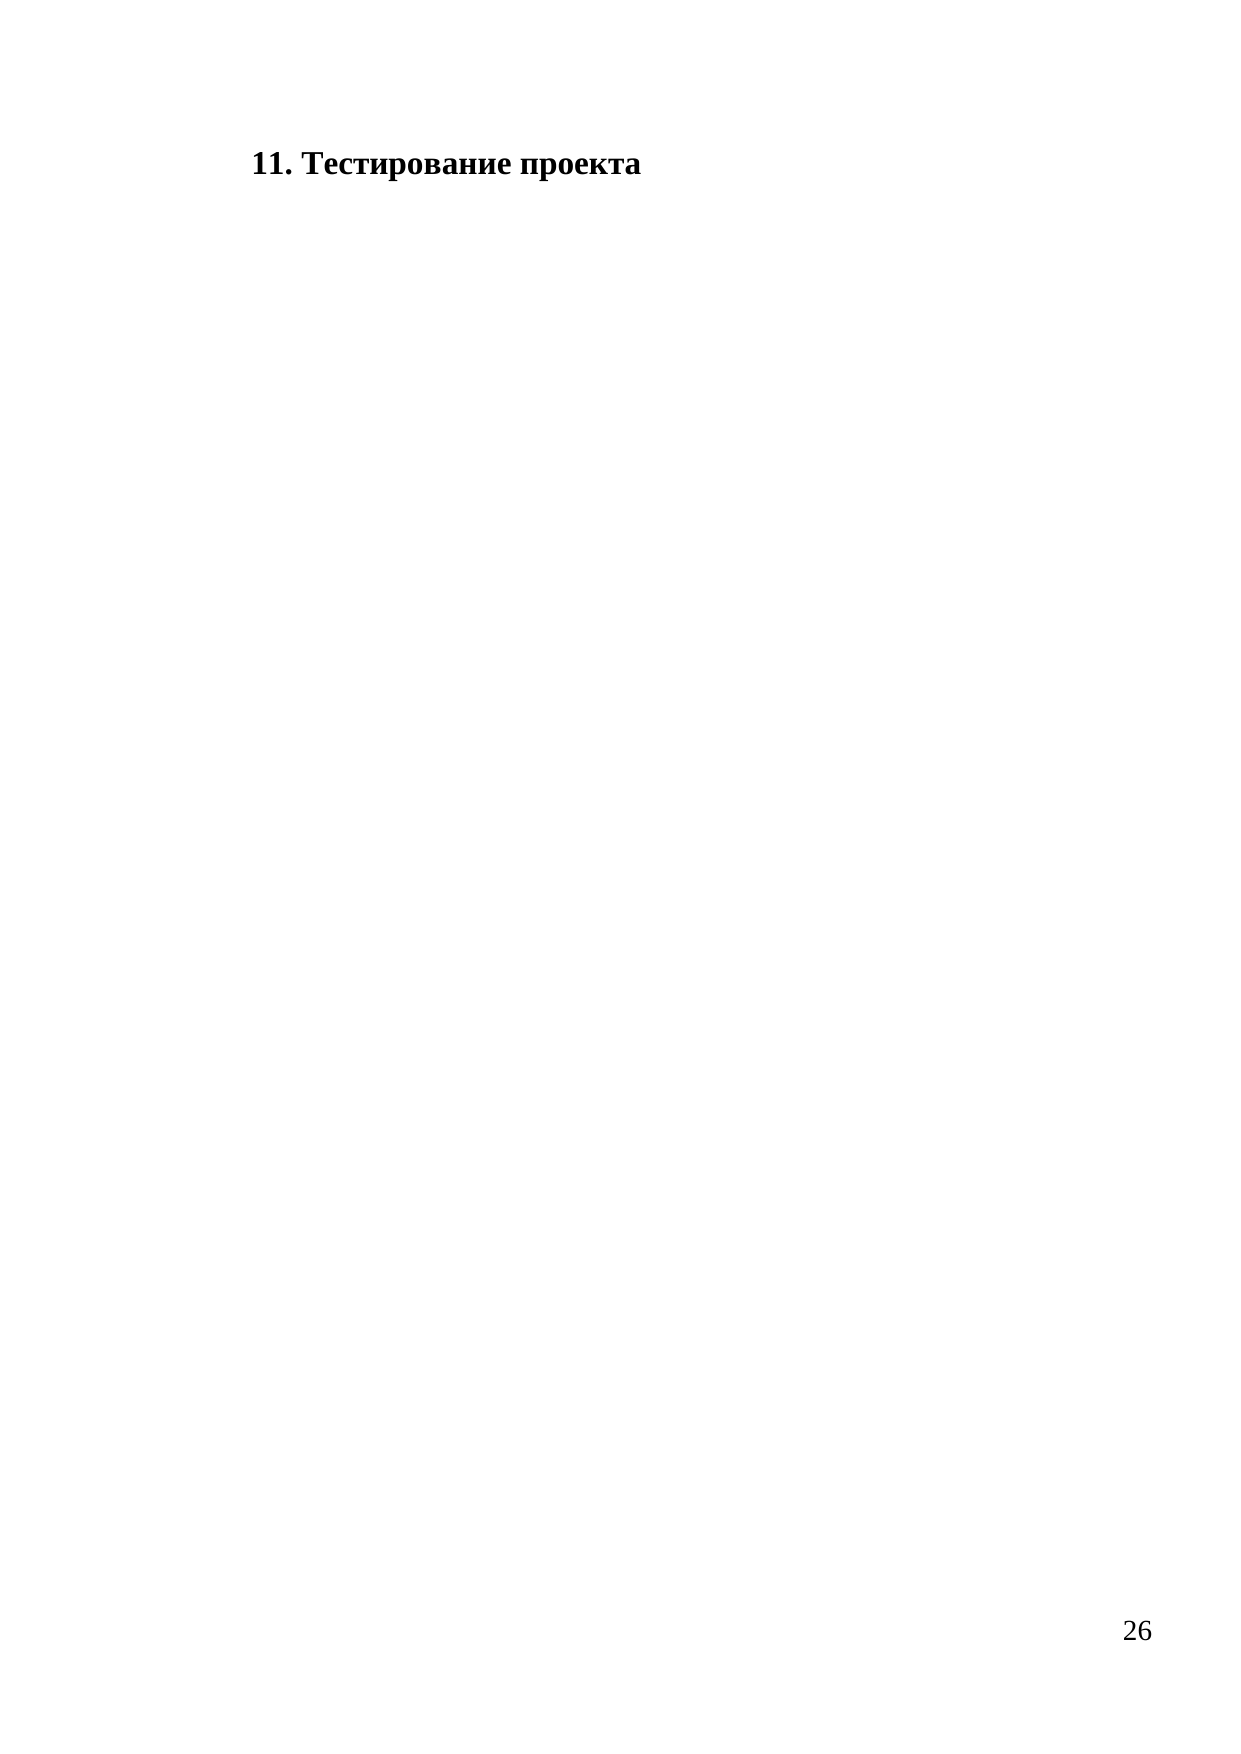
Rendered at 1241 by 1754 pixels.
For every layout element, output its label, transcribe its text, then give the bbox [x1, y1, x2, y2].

subtitle 11. Тестирование проекта [177, 143, 1152, 181]
